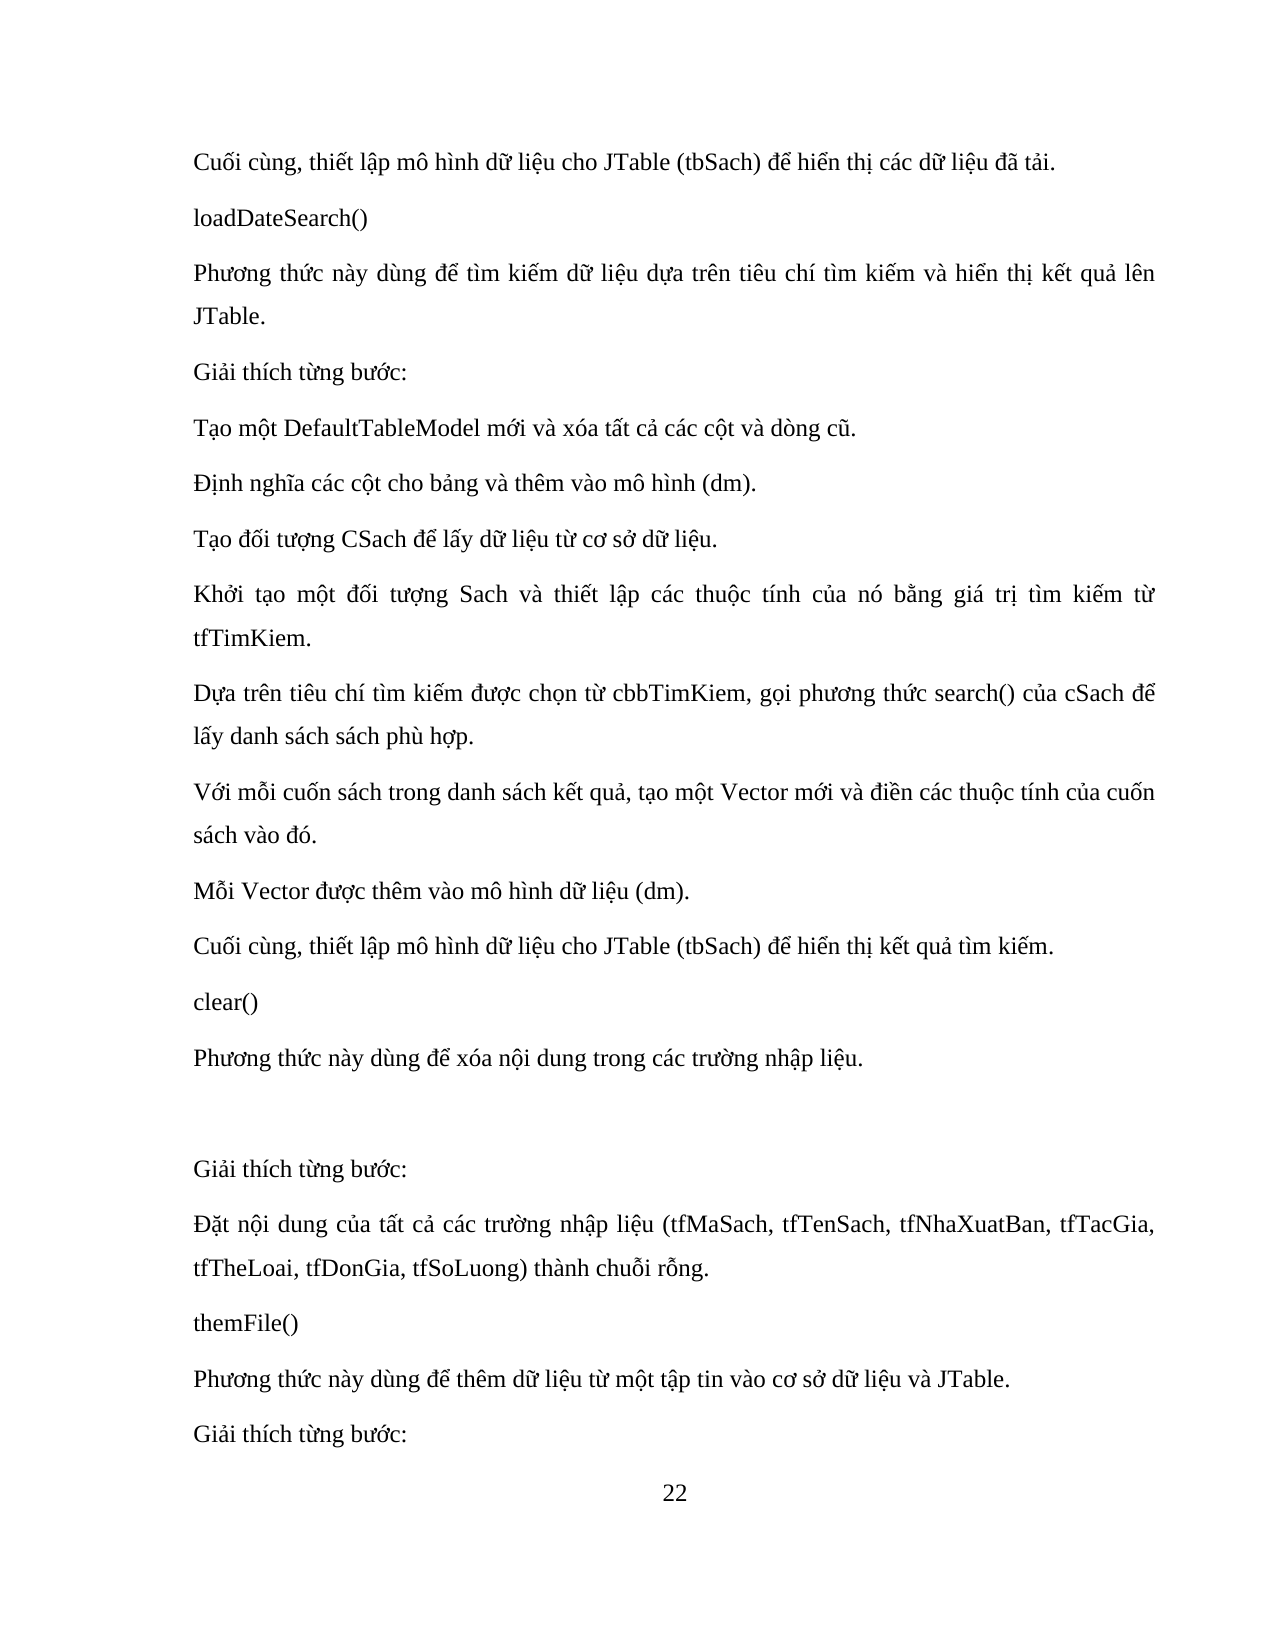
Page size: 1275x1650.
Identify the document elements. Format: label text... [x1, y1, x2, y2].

text Dựa trên tiêu chí tìm kiếm được chọn từ cbbTimKiem, gọi phương thức search() của cSach để lấy danh sách sách phù hợp. [193, 678, 1156, 750]
text Giải thích từng bước: [193, 1419, 1156, 1448]
text Giải thích từng bước: [193, 357, 1156, 386]
text Cuối cùng, thiết lập mô hình dữ liệu cho JTable (tbSach) để hiển thị các dữ liệu đã tải. [193, 147, 1156, 176]
text Phương thức này dùng để thêm dữ liệu từ một tập tin vào cơ sở dữ liệu và JTable. [193, 1364, 1156, 1393]
text Cuối cùng, thiết lập mô hình dữ liệu cho JTable (tbSach) để hiển thị kết quả tìm kiếm. [193, 931, 1156, 960]
text clear() [193, 987, 1156, 1016]
text Đặt nội dung của tất cả các trường nhập liệu (tfMaSach, tfTenSach, tfNhaXuatBan, tfTacGia, tfTheLoai, tfDonGia, tfSoLuong) thành chuỗi rỗng. [193, 1209, 1156, 1281]
text Phương thức này dùng để xóa nội dung trong các trường nhập liệu. [193, 1043, 1156, 1071]
text Tạo một DefaultTableModel mới và xóa tất cả các cột và dòng cũ. [193, 413, 1156, 441]
text Tạo đối tượng CSach để lấy dữ liệu từ cơ sở dữ liệu. [193, 524, 1156, 553]
text Khởi tạo một đối tượng Sach và thiết lập các thuộc tính của nó bằng giá trị tìm kiếm từ tfTimKiem. [193, 579, 1156, 651]
text themFile() [193, 1308, 1156, 1337]
text Giải thích từng bước: [193, 1154, 1156, 1183]
text Định nghĩa các cột cho bảng và thêm vào mô hình (dm). [193, 468, 1156, 497]
text Phương thức này dùng để tìm kiếm dữ liệu dựa trên tiêu chí tìm kiếm và hiển thị kết quả lên JTable. [193, 258, 1156, 330]
text loadDateSearch() [193, 203, 1156, 231]
text Với mỗi cuốn sách trong danh sách kết quả, tạo một Vector mới và điền các thuộc tính của cuốn sách vào đó. [193, 777, 1156, 849]
text Mỗi Vector được thêm vào mô hình dữ liệu (dm). [193, 876, 1156, 904]
